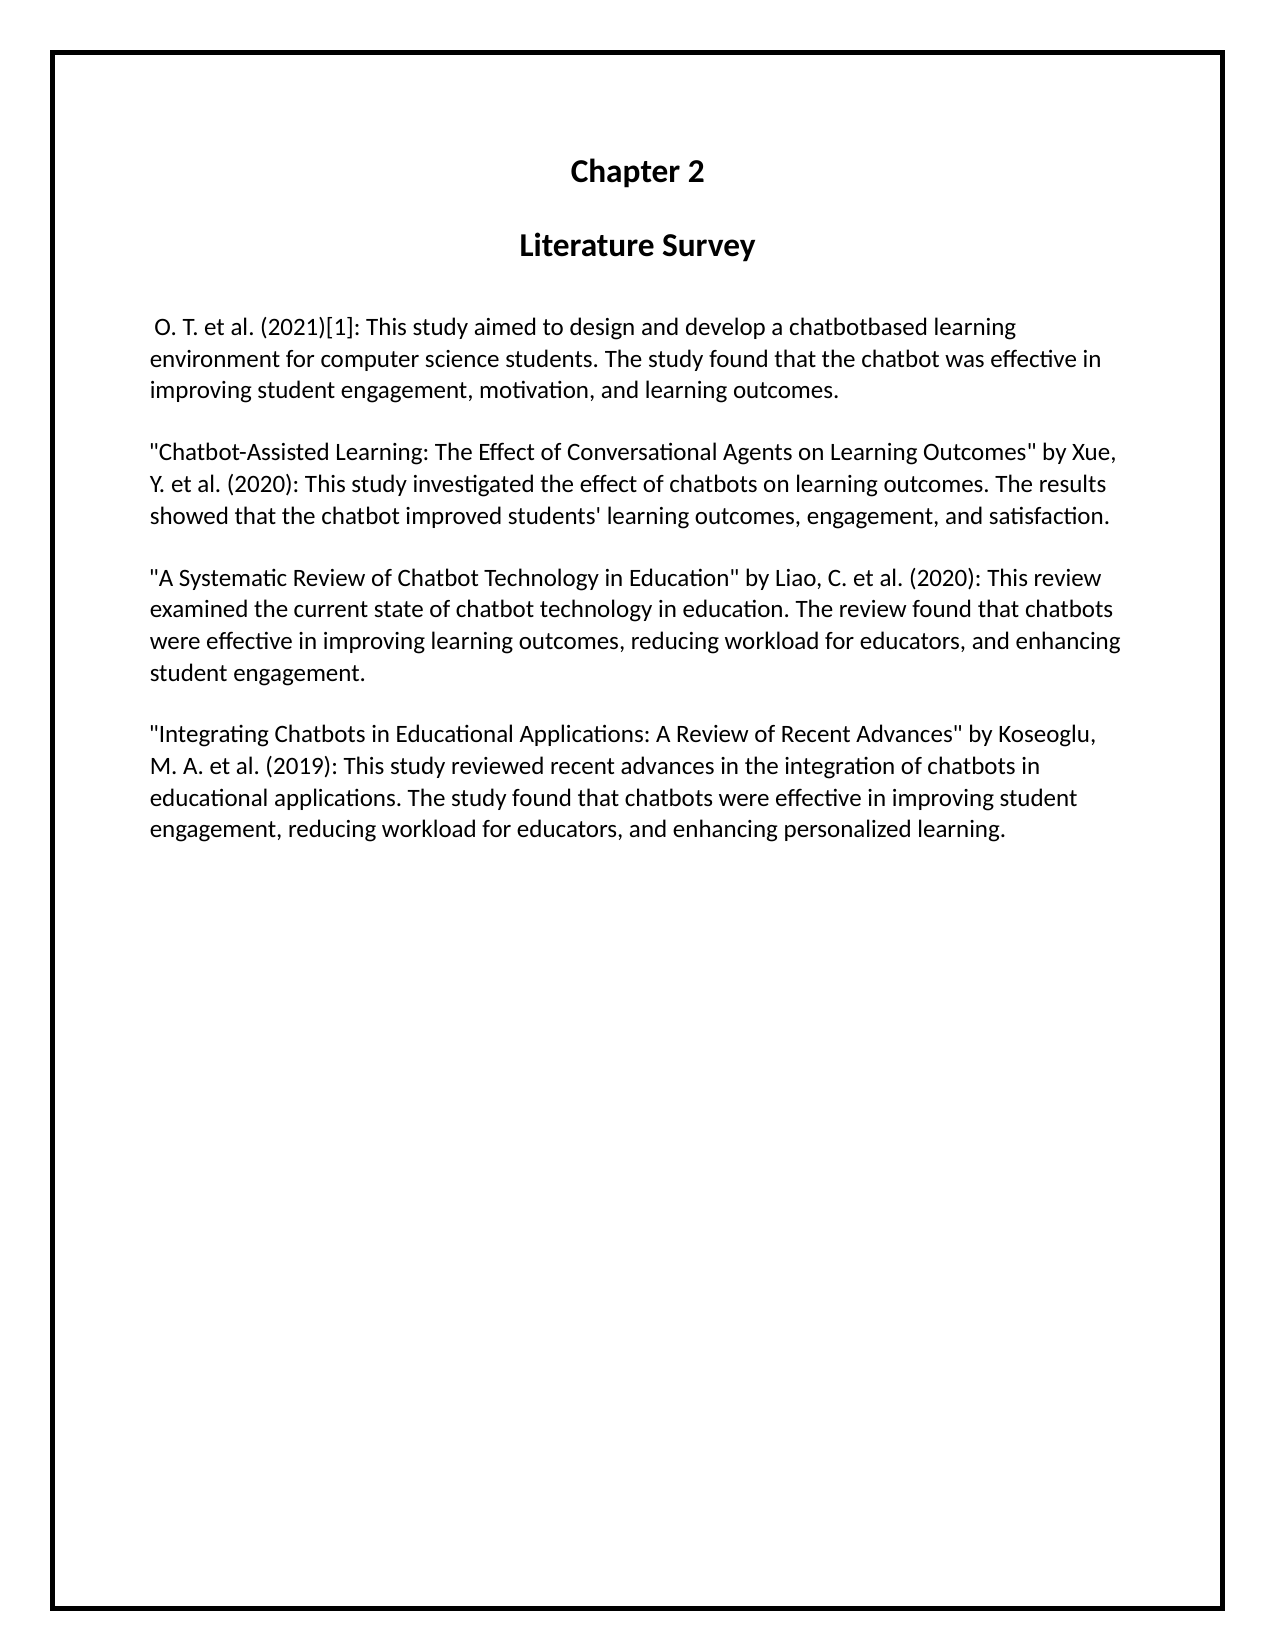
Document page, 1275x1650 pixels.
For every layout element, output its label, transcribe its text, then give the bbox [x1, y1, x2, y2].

text "Chatbot-Assisted Learning: The Effect of Conversational Agents on Learning Outcomes" by Xue, Y. et al. (2020): This study investigated the effect of chatbots on learning outcomes. The results showed that the chatbot improved students' learning outcomes, engagement, and satisfaction. [148, 436, 1125, 530]
text Chapter 2 [150, 150, 1125, 191]
text "Integrating Chatbots in Educational Applications: A Review of Recent Advances" by Koseoglu, M. A. et al. (2019): This study reviewed recent advances in the integration of chatbots in educational applications. The study found that chatbots were effective in improving student engagement, reducing workload for educators, and enhancing personalized learning. [148, 718, 1125, 844]
text "A Systematic Review of Chatbot Technology in Education" by Liao, C. et al. (2020): This review examined the current state of chatbot technology in education. The review found that chatbots were effective in improving learning outcomes, reducing workload for educators, and enhancing student engagement. [148, 562, 1125, 687]
subtitle Literature Survey [150, 224, 1125, 265]
text O. T. et al. (2021)[1]: This study aimed to design and develop a chatbotbased learning environment for computer science students. The study found that the chatbot was effective in improving student engagement, motivation, and learning outcomes. [148, 311, 1125, 405]
